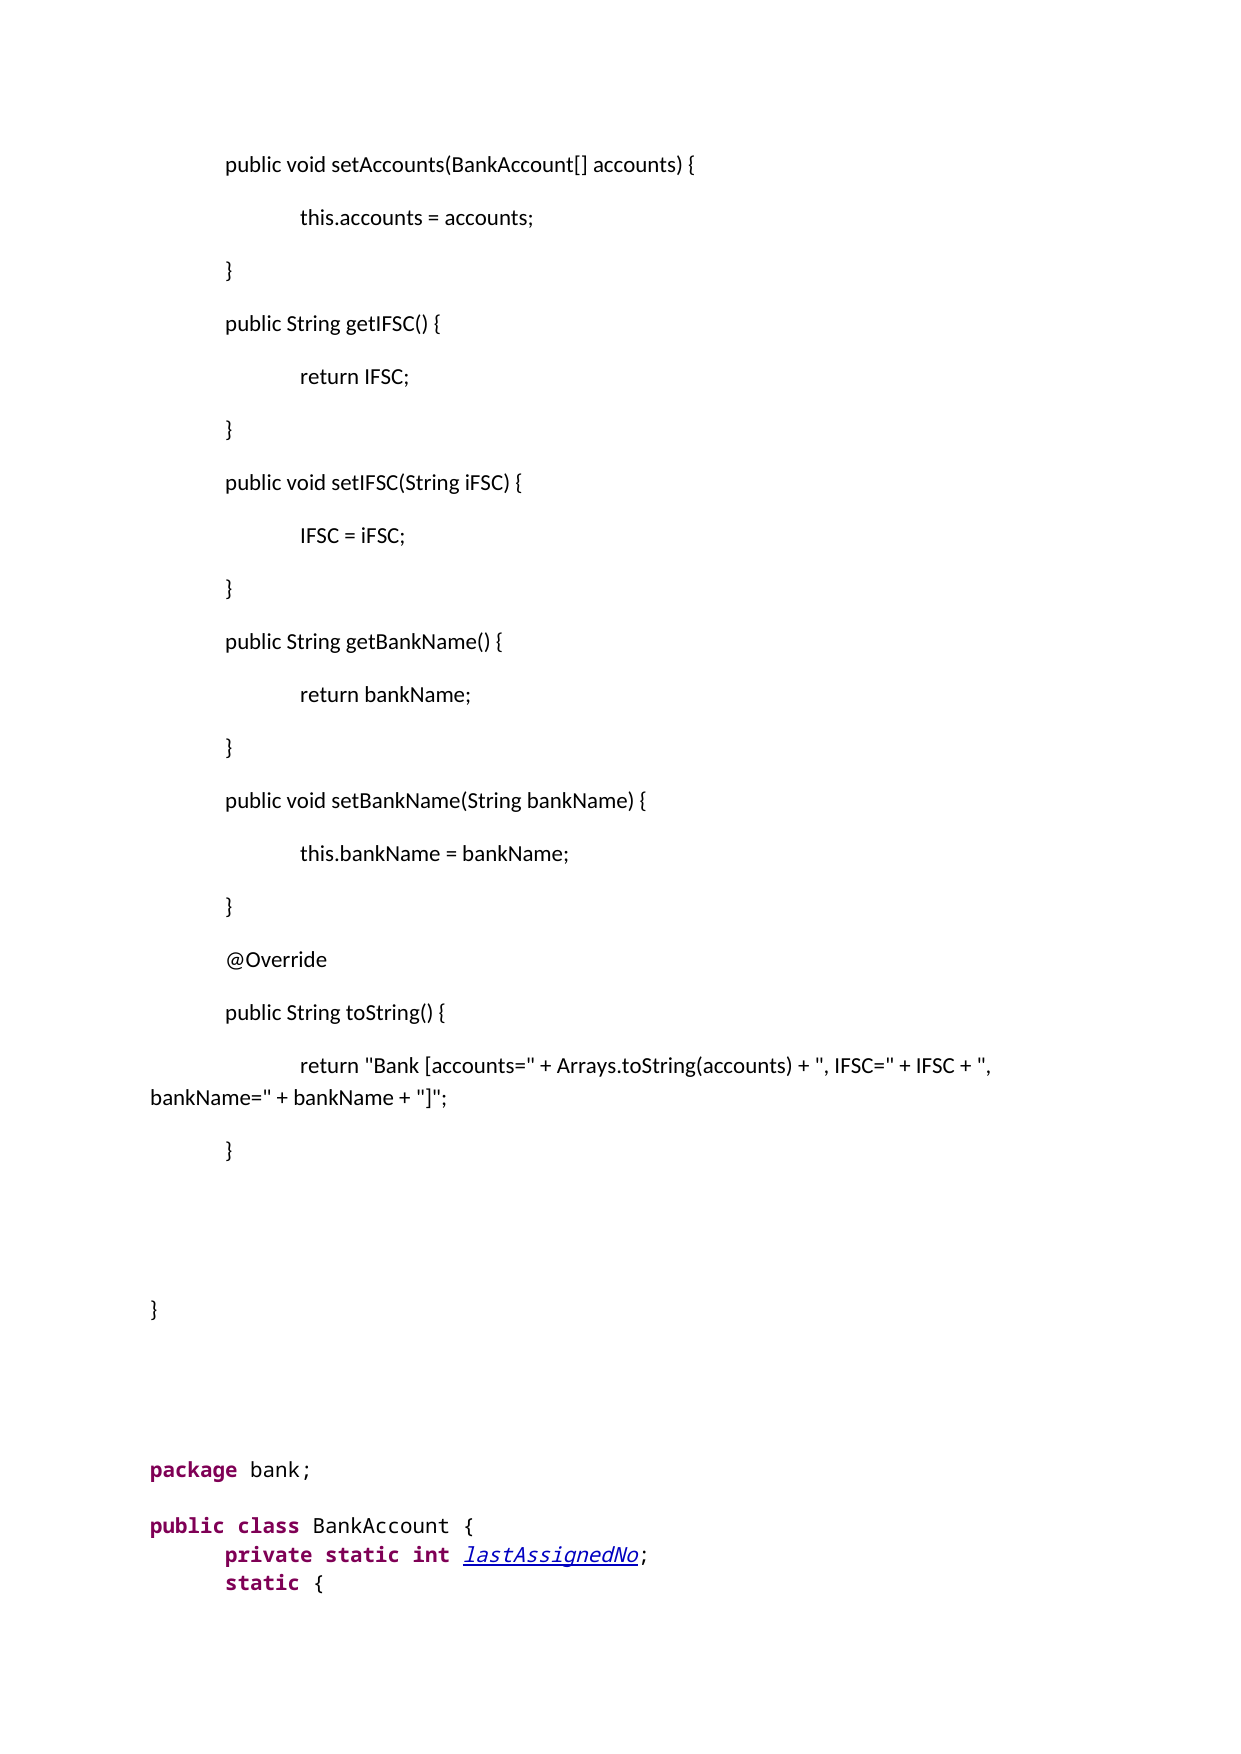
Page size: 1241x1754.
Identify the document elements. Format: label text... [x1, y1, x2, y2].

text } [150, 415, 1090, 443]
text this.bankName = bankName; [150, 839, 1090, 867]
text } [150, 1296, 1090, 1324]
text @Override [150, 945, 1090, 973]
text public class BankAccount { [150, 1512, 1090, 1540]
text } [150, 733, 1090, 761]
text } [150, 574, 1090, 602]
text private static int lastAssignedNo; [150, 1540, 1090, 1568]
text public String getBankName() { [150, 627, 1090, 655]
text } [150, 892, 1090, 920]
text return "Bank [accounts=" + Arrays.toString(accounts) + ", IFSC=" + IFSC + ", bankName=" + bankName + "]"; [150, 1051, 1090, 1112]
text this.accounts = accounts; [150, 203, 1090, 231]
text } [150, 1137, 1090, 1164]
text public void setAccounts(BankAccount[] accounts) { [150, 150, 1090, 178]
text public String getIFSC() { [150, 309, 1090, 337]
text static { [150, 1568, 1090, 1597]
text package bank; [150, 1455, 1090, 1483]
text return IFSC; [150, 362, 1090, 390]
text public String toString() { [150, 998, 1090, 1026]
text } [150, 256, 1090, 284]
text return bankName; [150, 680, 1090, 708]
text IFSC = iFSC; [150, 521, 1090, 549]
text public void setIFSC(String iFSC) { [150, 468, 1090, 496]
text public void setBankName(String bankName) { [150, 786, 1090, 814]
